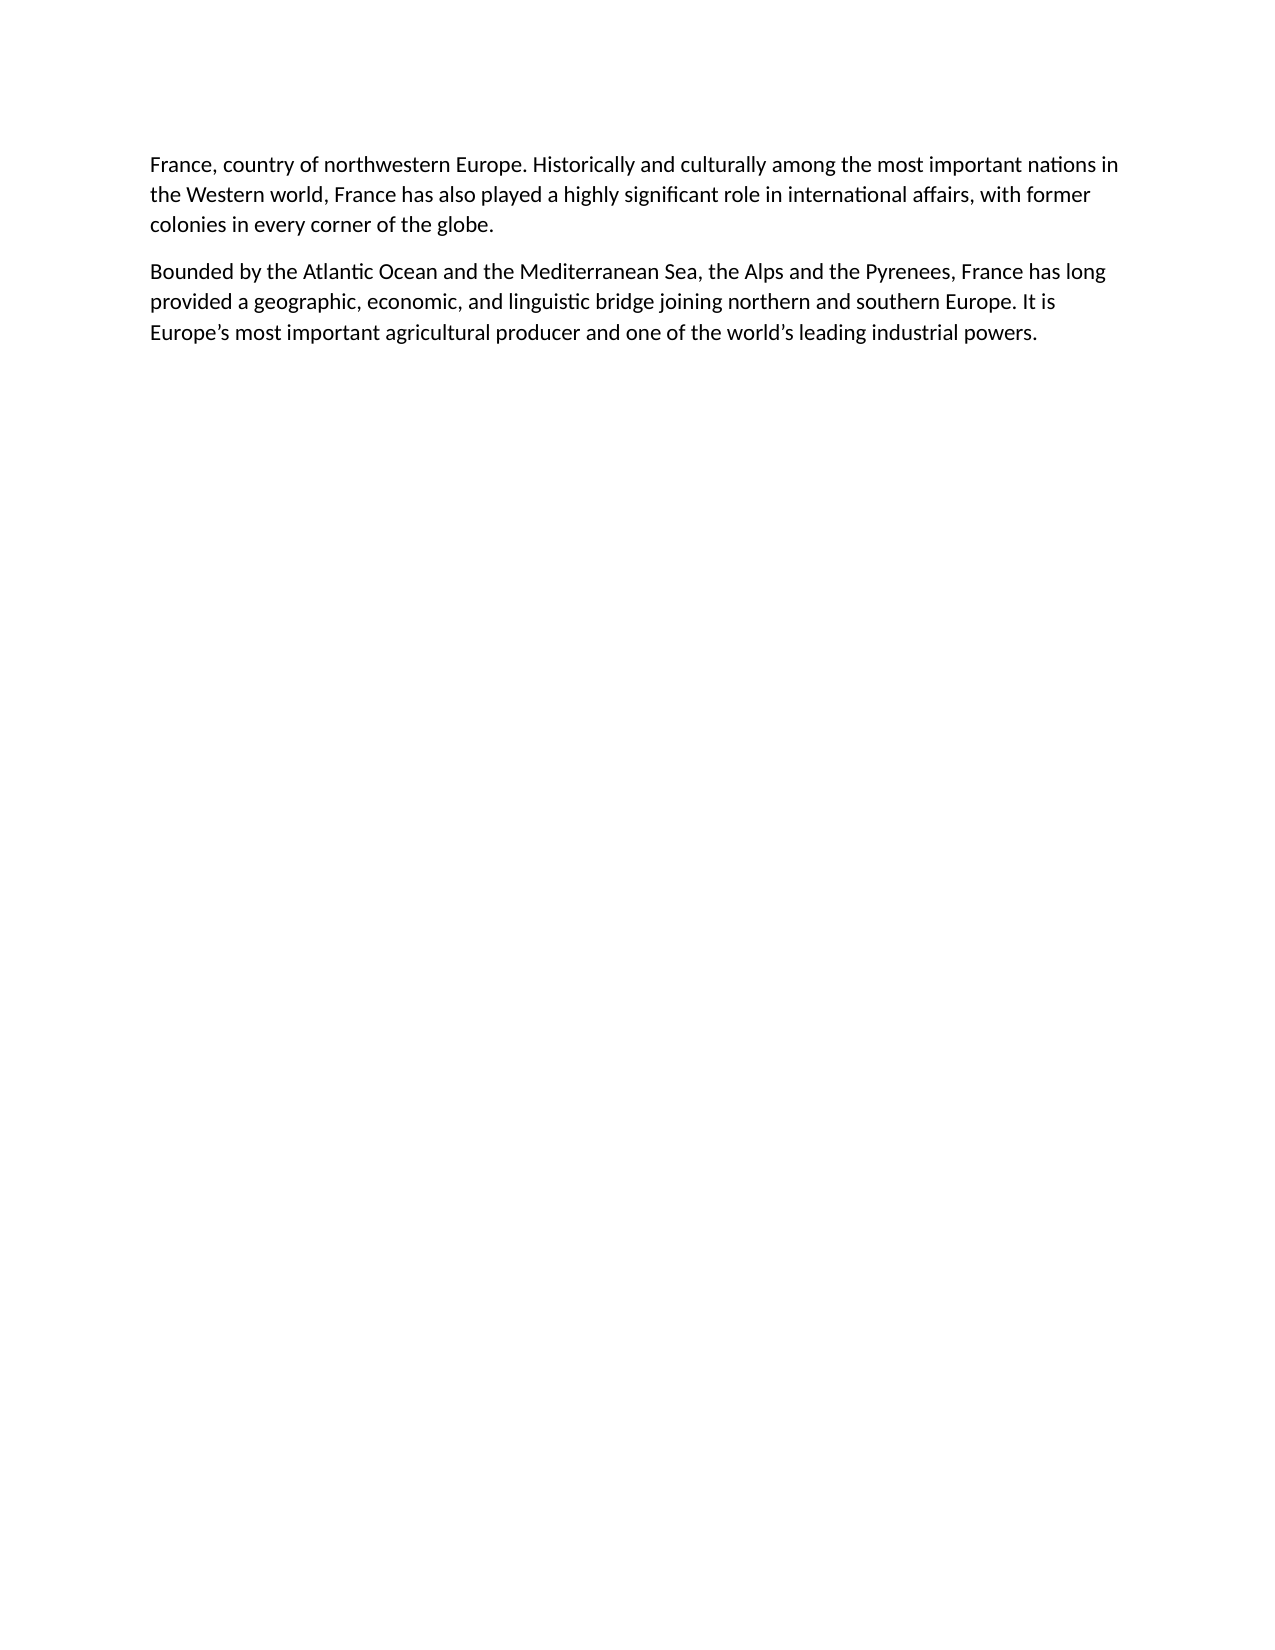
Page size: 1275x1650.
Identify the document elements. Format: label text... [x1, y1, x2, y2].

text Bounded by the Atlantic Ocean and the Mediterranean Sea, the Alps and the Pyrenees, France has long provided a geographic, economic, and linguistic bridge joining northern and southern Europe. It is Europe’s most important agricultural producer and one of the world’s leading industrial powers. [150, 257, 1125, 346]
text France, country of northwestern Europe. Historically and culturally among the most important nations in the Western world, France has also played a highly significant role in international affairs, with former colonies in every corner of the globe. [150, 150, 1125, 238]
